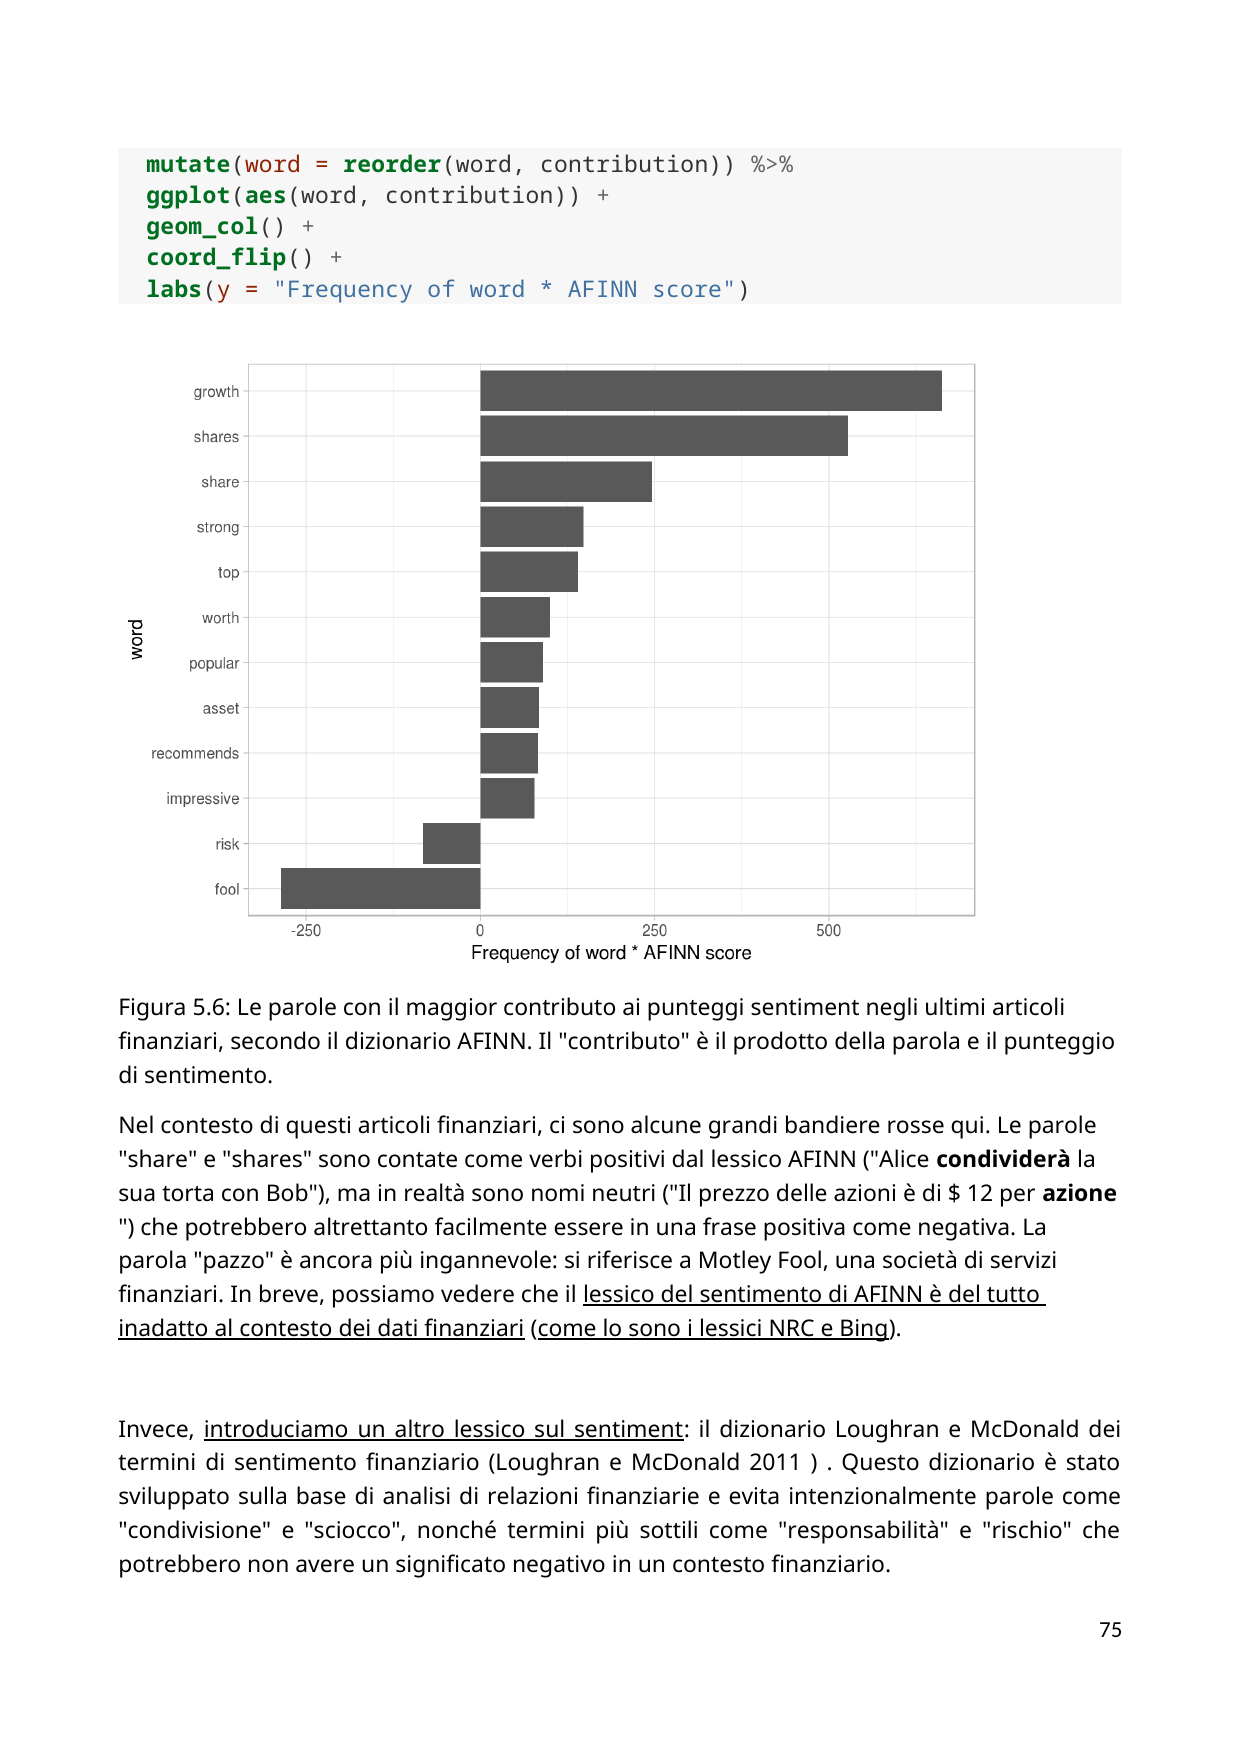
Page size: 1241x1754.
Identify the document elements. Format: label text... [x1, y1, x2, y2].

text Figura 5.6: Le parole con il maggior contributo ai punteggi sentiment negli ultimi articoli finanziari, secondo il dizionario AFINN. Il "contributo" è il prodotto della parola e il punteggio di sentimento. [118, 991, 1122, 1090]
text Invece, introduciamo un altro lessico sul sentiment: il dizionario Loughran e McDonald dei termini di sentimento finanziario (Loughran e McDonald 2011 ) . Questo dizionario è stato sviluppato sulla base di analisi di relazioni finanziarie e evita intenzionalmente parole come "condivisione" e "sciocco", nonché termini più sottili come "responsabilità" e "rischio" che potrebbero non avere un significato negativo in un contesto finanziario. [118, 1413, 1122, 1579]
text mutate(word = reorder(word, contribution)) %>% [118, 148, 1122, 179]
text geom_col() + [118, 210, 1122, 241]
picture [118, 354, 984, 973]
text ggplot(aes(word, contribution)) + [118, 179, 1122, 210]
text labs(y = "Frequency of word * AFINN score") [118, 273, 1122, 304]
text coord_flip() + [118, 241, 1122, 273]
text Nel contesto di questi articoli finanziari, ci sono alcune grandi bandiere rosse qui. Le parole "share" e "shares" sono contate come verbi positivi dal lessico AFINN ("Alice condividerà la sua torta con Bob"), ma in realtà sono nomi neutri ("Il prezzo delle azioni è di $ 12 per azione ") che potrebbero altrettanto facilmente essere in una frase positiva come negativa. La parola "pazzo" è ancora più ingannevole: si riferisce a Motley Fool, una società di servizi finanziari. In breve, possiamo vedere che il lessico del sentimento di AFINN è del tutto inadatto al contesto dei dati finanziari (come lo sono i lessici NRC e Bing). [118, 1109, 1122, 1343]
